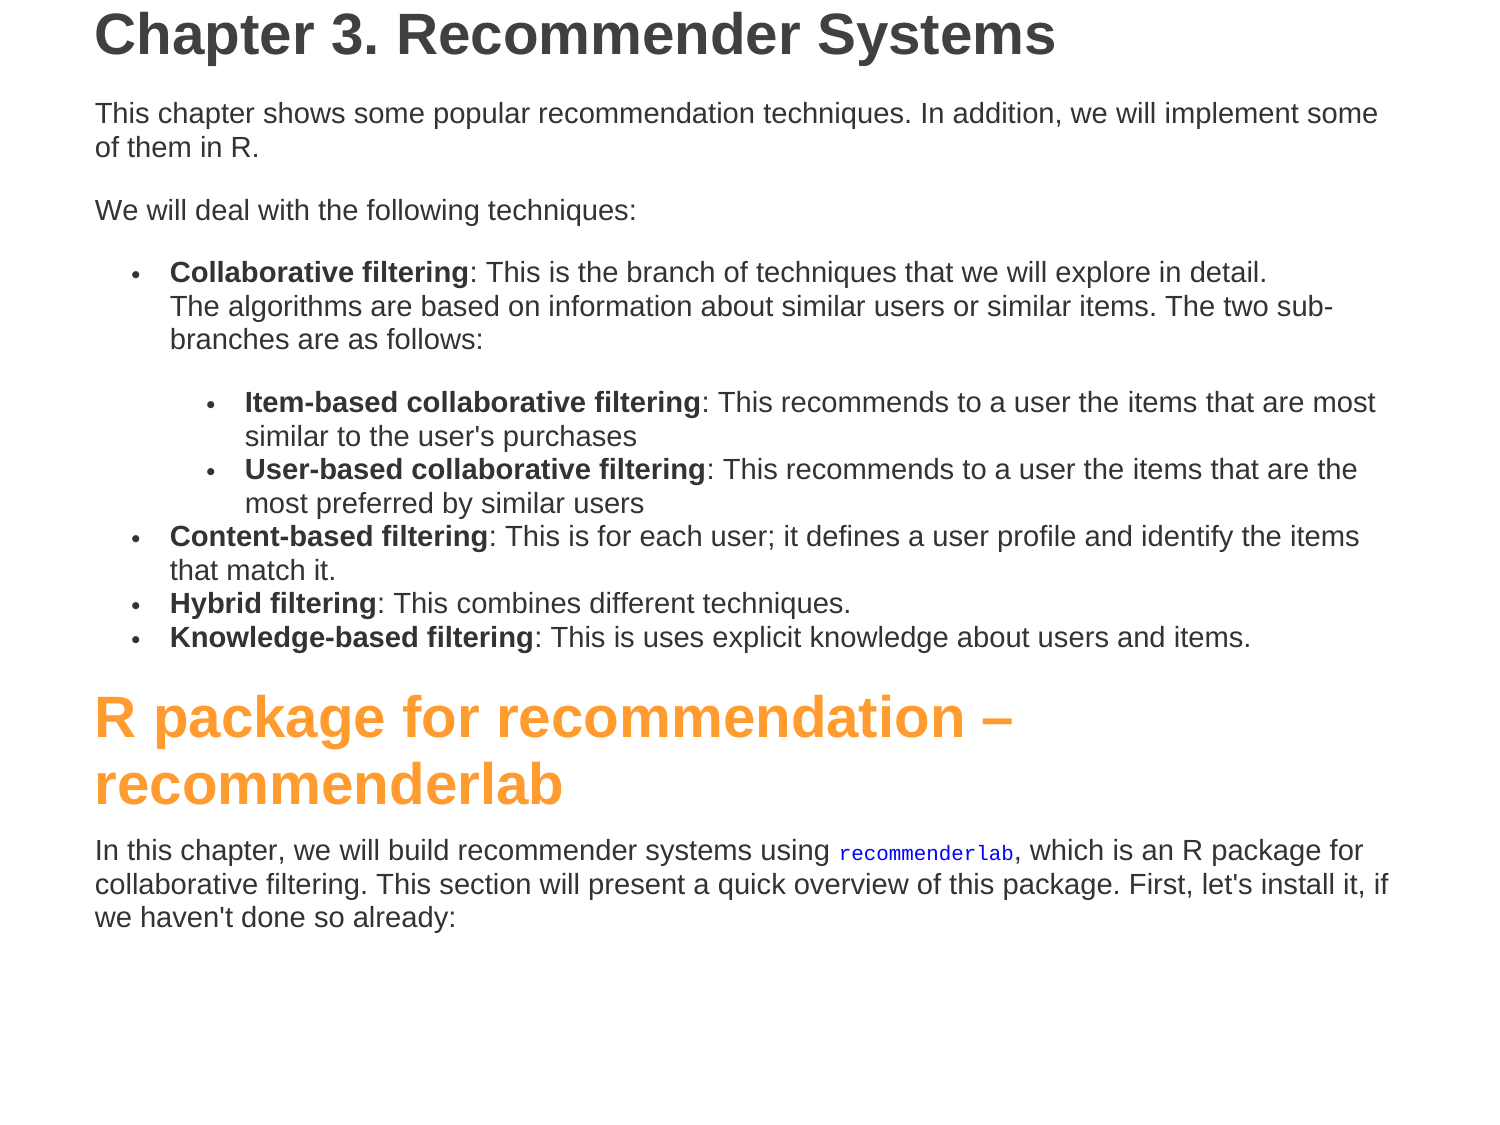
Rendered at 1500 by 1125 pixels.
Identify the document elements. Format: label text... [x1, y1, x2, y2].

text This chapter shows some popular recommendation techniques. In addition, we will implement some of them in R. [94, 96, 1406, 163]
list User-based collaborative filtering: This recommends to a user the items that are the most preferred by similar users [207, 452, 1406, 519]
text We will deal with the following techniques: [94, 192, 1406, 226]
text In this chapter, we will build recommender systems using recommenderlab, which is an R package for collaborative filtering. This section will present a quick overview of this package. First, let's install it, if we haven't done so already: [94, 833, 1406, 934]
list Hybrid filtering: This combines different techniques. [132, 586, 1406, 620]
list Item-based collaborative filtering: This recommends to a user the items that are most similar to the user's purchases [207, 385, 1406, 452]
list Content-based filtering: This is for each user; it defines a user profile and identify the items that match it. [132, 519, 1406, 586]
subtitle R package for recommendation – recommenderlab [94, 682, 1406, 817]
list Knowledge-based filtering: This is uses explicit knowledge about users and items. [132, 620, 1406, 653]
subtitle Chapter 3. Recommender Systems [94, 0, 1406, 67]
list Collaborative filtering: This is the branch of techniques that we will explore in detail. The algorithms are based on information about similar users or similar items. The two sub-branches are as follows: [132, 255, 1406, 356]
